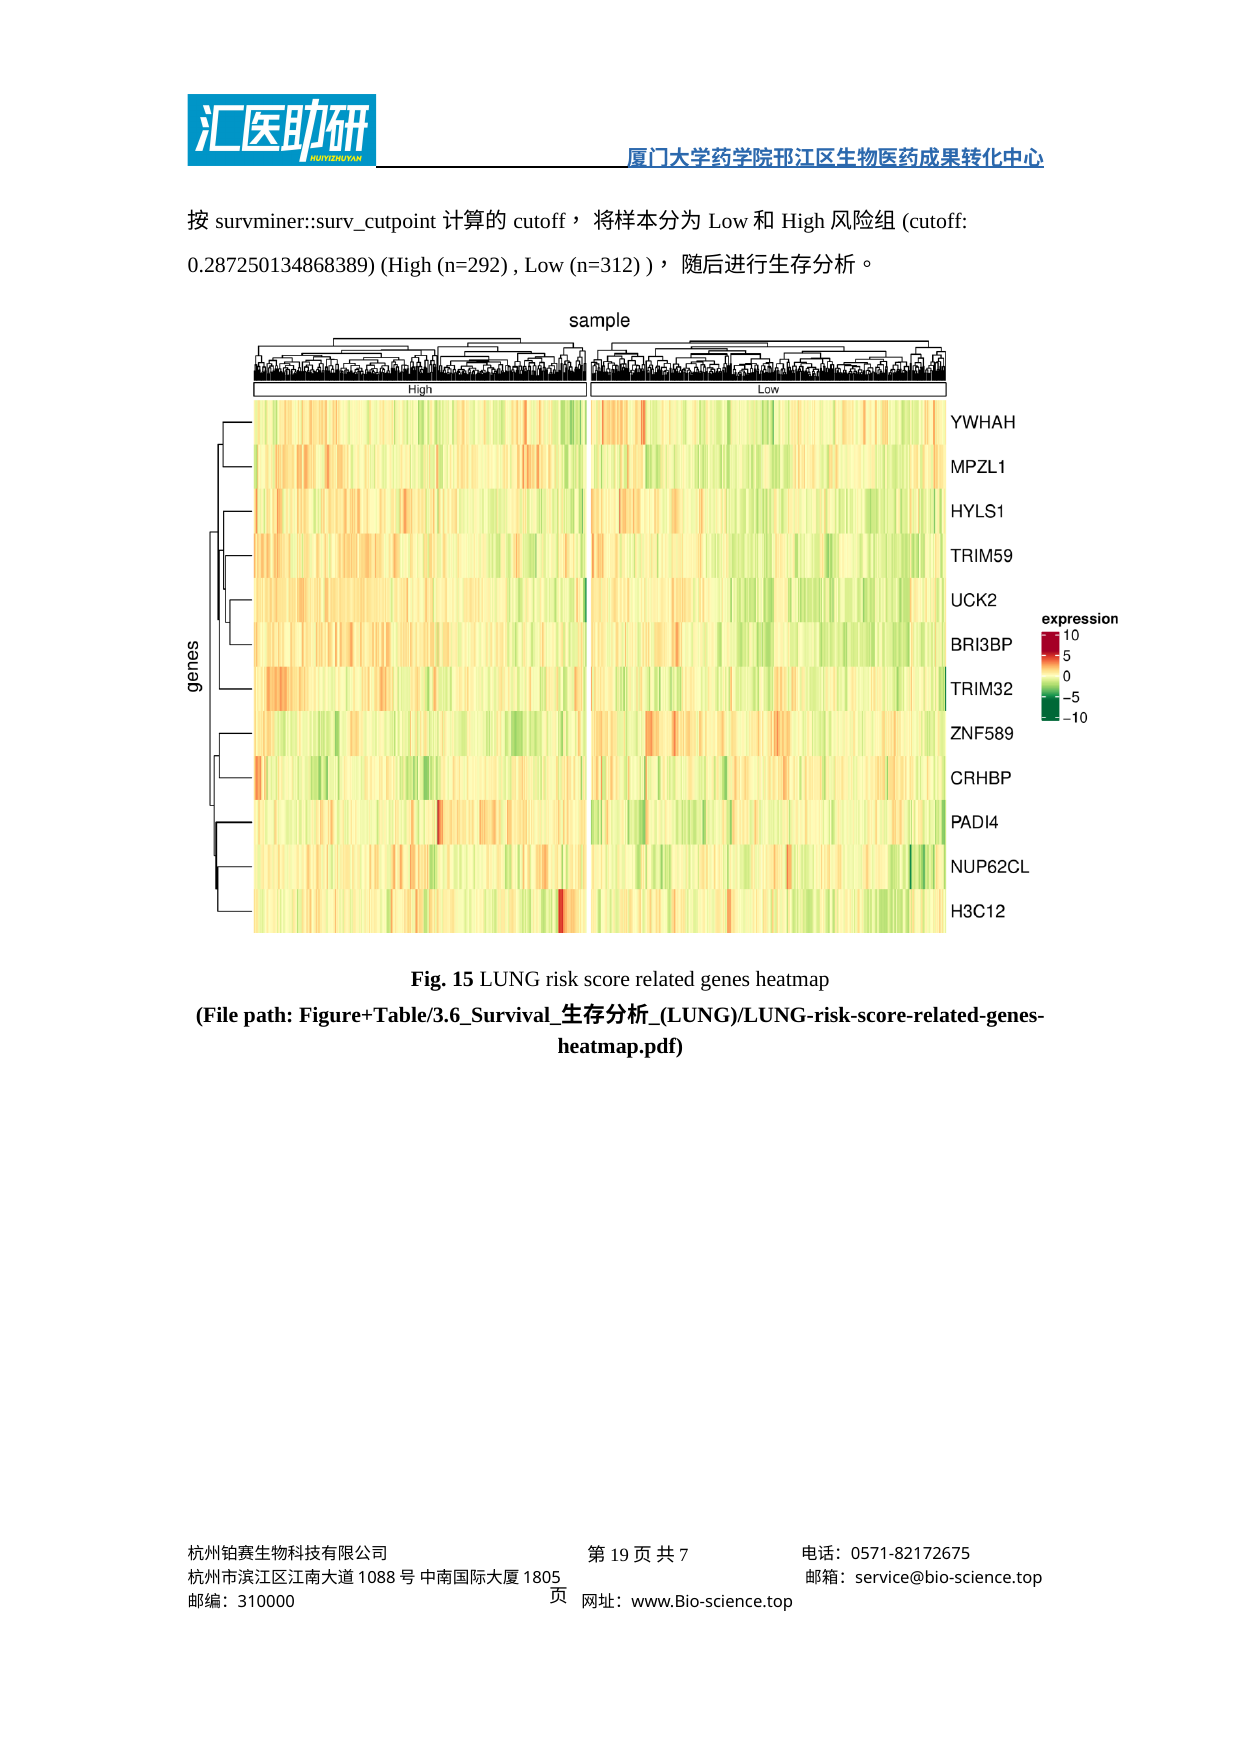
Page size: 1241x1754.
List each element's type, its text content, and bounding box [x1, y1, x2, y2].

picture [282, 99, 327, 161]
picture [187, 312, 1118, 933]
text Fig. 15 LUNG risk score related genes heatmap [187, 966, 1053, 991]
picture [196, 131, 208, 150]
picture [327, 106, 368, 150]
picture [204, 106, 210, 114]
picture [243, 106, 284, 150]
picture [210, 106, 243, 150]
text (File path: Figure+Table/3.6_Survival_生存分析_(LUNG)/LUNG-risk-score-related-genes-heatmap.pdf) [187, 999, 1053, 1059]
picture [201, 118, 208, 127]
text 按 survminer::surv_cutpoint 计算的 cutoff， 将样本分为 Low 和 High 风险组 (cutoff: 0.287250134868389) (High (n=292) , Low (n=312) )， 随后进行生存分析。 [187, 205, 1053, 279]
